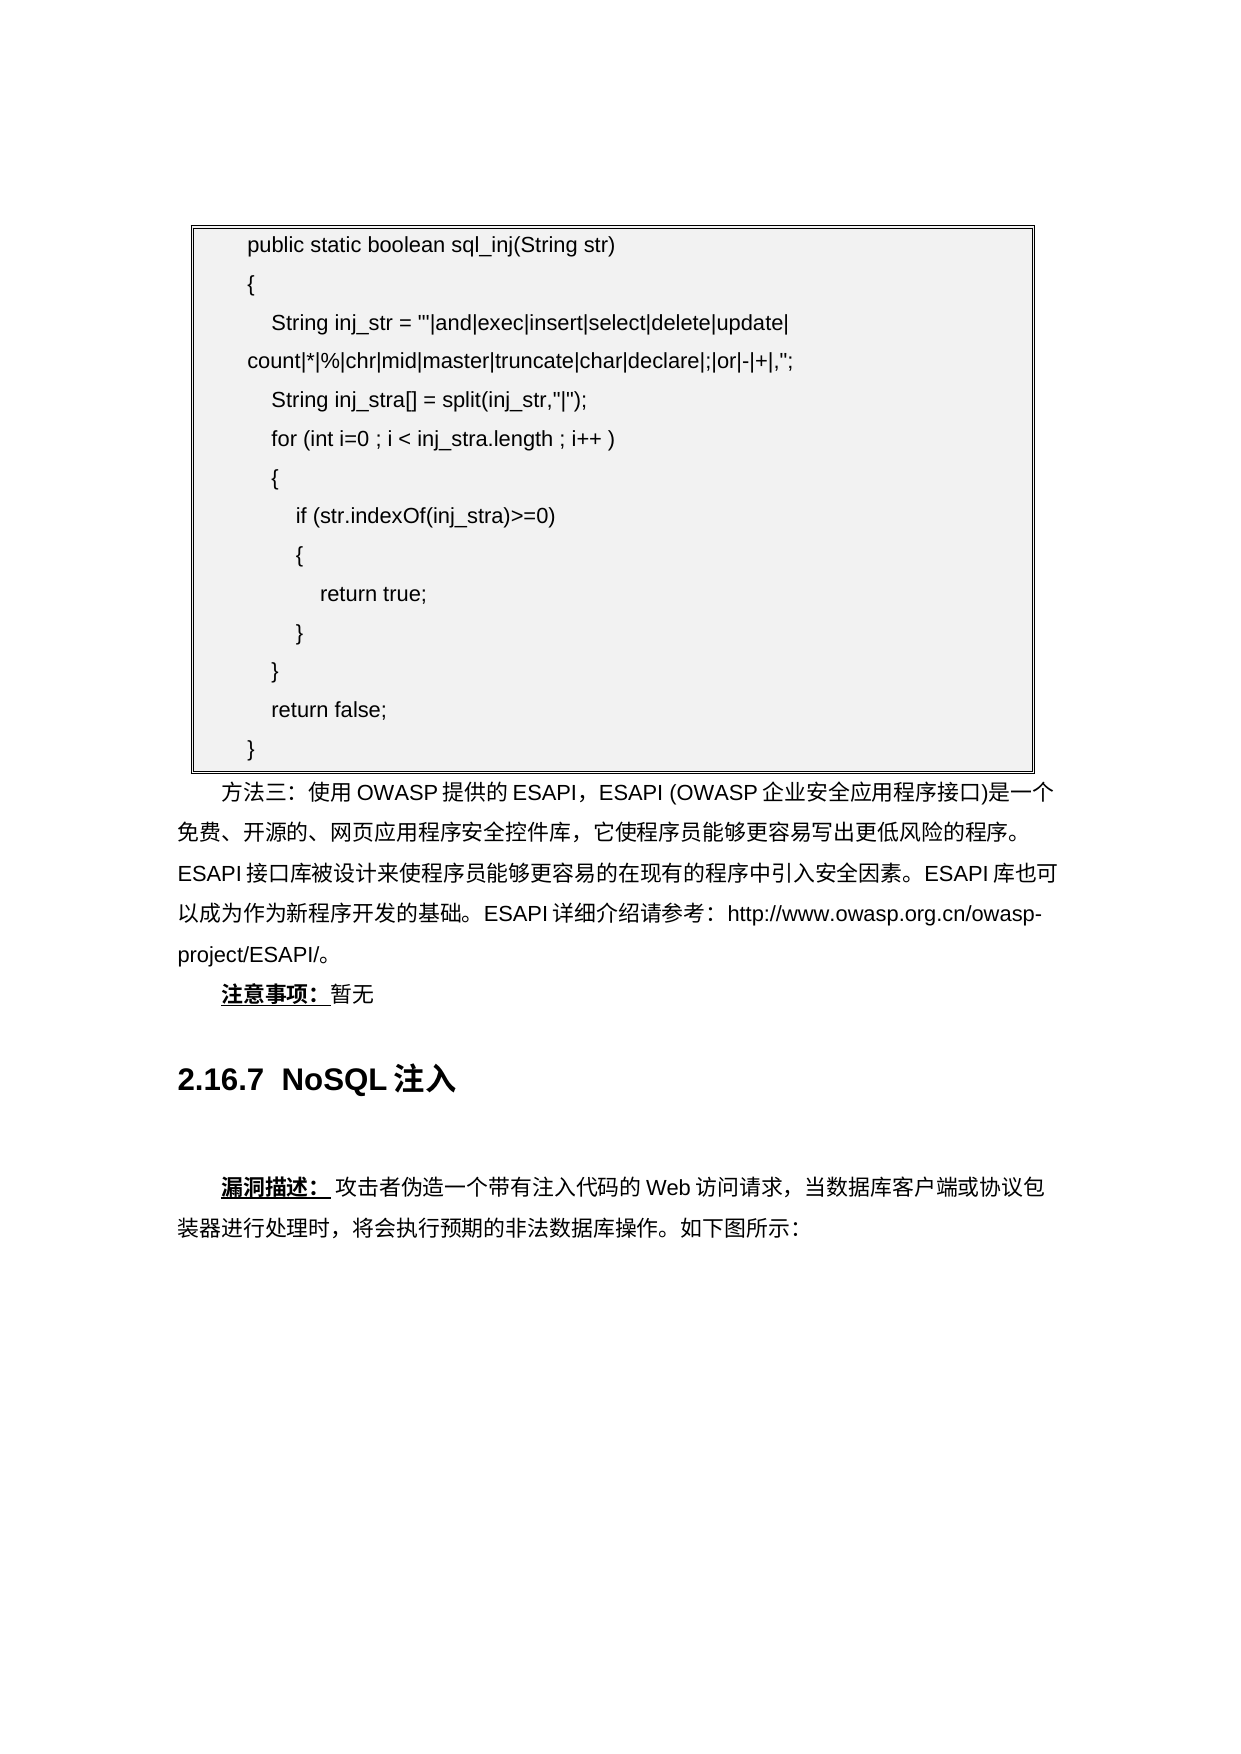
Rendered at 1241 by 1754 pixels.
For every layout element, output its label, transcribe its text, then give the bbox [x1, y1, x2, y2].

table_header public static boolean sql_inj(String str) { String inj_str = "'|and|exec|insert|select|delete|update| count|*|%|chr|mid|master|truncate|char|declare|;|or|-|+|,"; String inj_stra[] = split(inj_str,"|"); for (int i=0 ; i < inj_stra.length ; i++ ) { if (str.indexOf(inj_stra)>=0) { return true; } } return false; } [194, 229, 1032, 771]
text 注意事项：暂无 [177, 977, 1063, 1009]
text 方法三：使用OWASP提供的ESAPI，ESAPI (OWASP企业安全应用程序接口)是一个免费、开源的、网页应用程序安全控件库，它使程序员能够更容易写出更低风险的程序。ESAPI接口库被设计来使程序员能够更容易的在现有的程序中引入安全因素。ESAPI库也可以成为作为新程序开发的基础。ESAPI详细介绍请参考：http://www.owasp.org.cn/owasp-project/ESAPI/。 [177, 774, 1063, 969]
text 漏洞描述： 攻击者伪造一个带有注入代码的Web访问请求，当数据库客户端或协议包装器进行处理时，将会执行预期的非法数据库操作。如下图所示： [177, 1169, 1063, 1243]
list NoSQL注入 [177, 1044, 1063, 1109]
